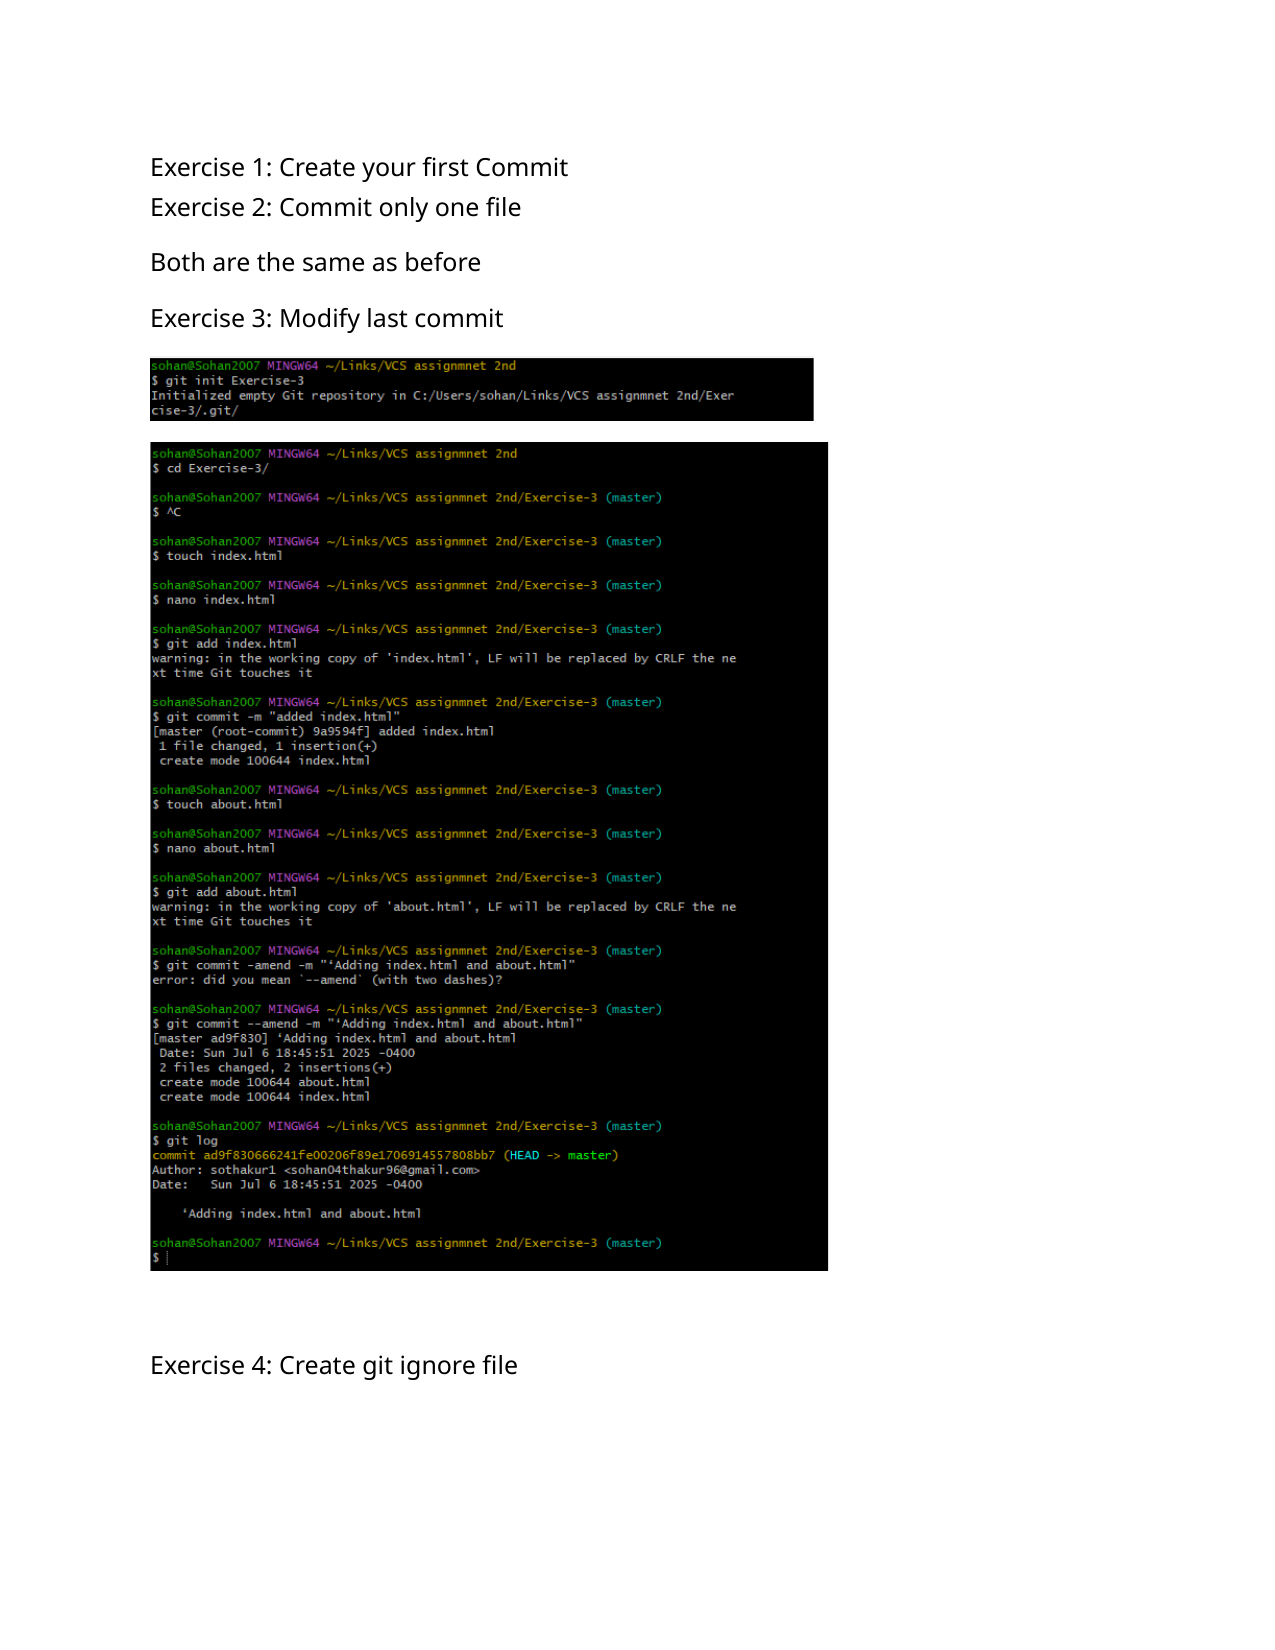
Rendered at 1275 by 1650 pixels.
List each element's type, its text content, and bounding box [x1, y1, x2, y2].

picture [150, 356, 814, 421]
text Exercise 4: Create git ignore file [150, 1348, 1125, 1382]
picture [150, 442, 829, 1271]
text Both are the same as before [150, 245, 1125, 279]
text Exercise 3: Modify last commit [150, 301, 1125, 335]
text Exercise 1: Create your first Commit Exercise 2: Commit only one file [150, 150, 1125, 223]
